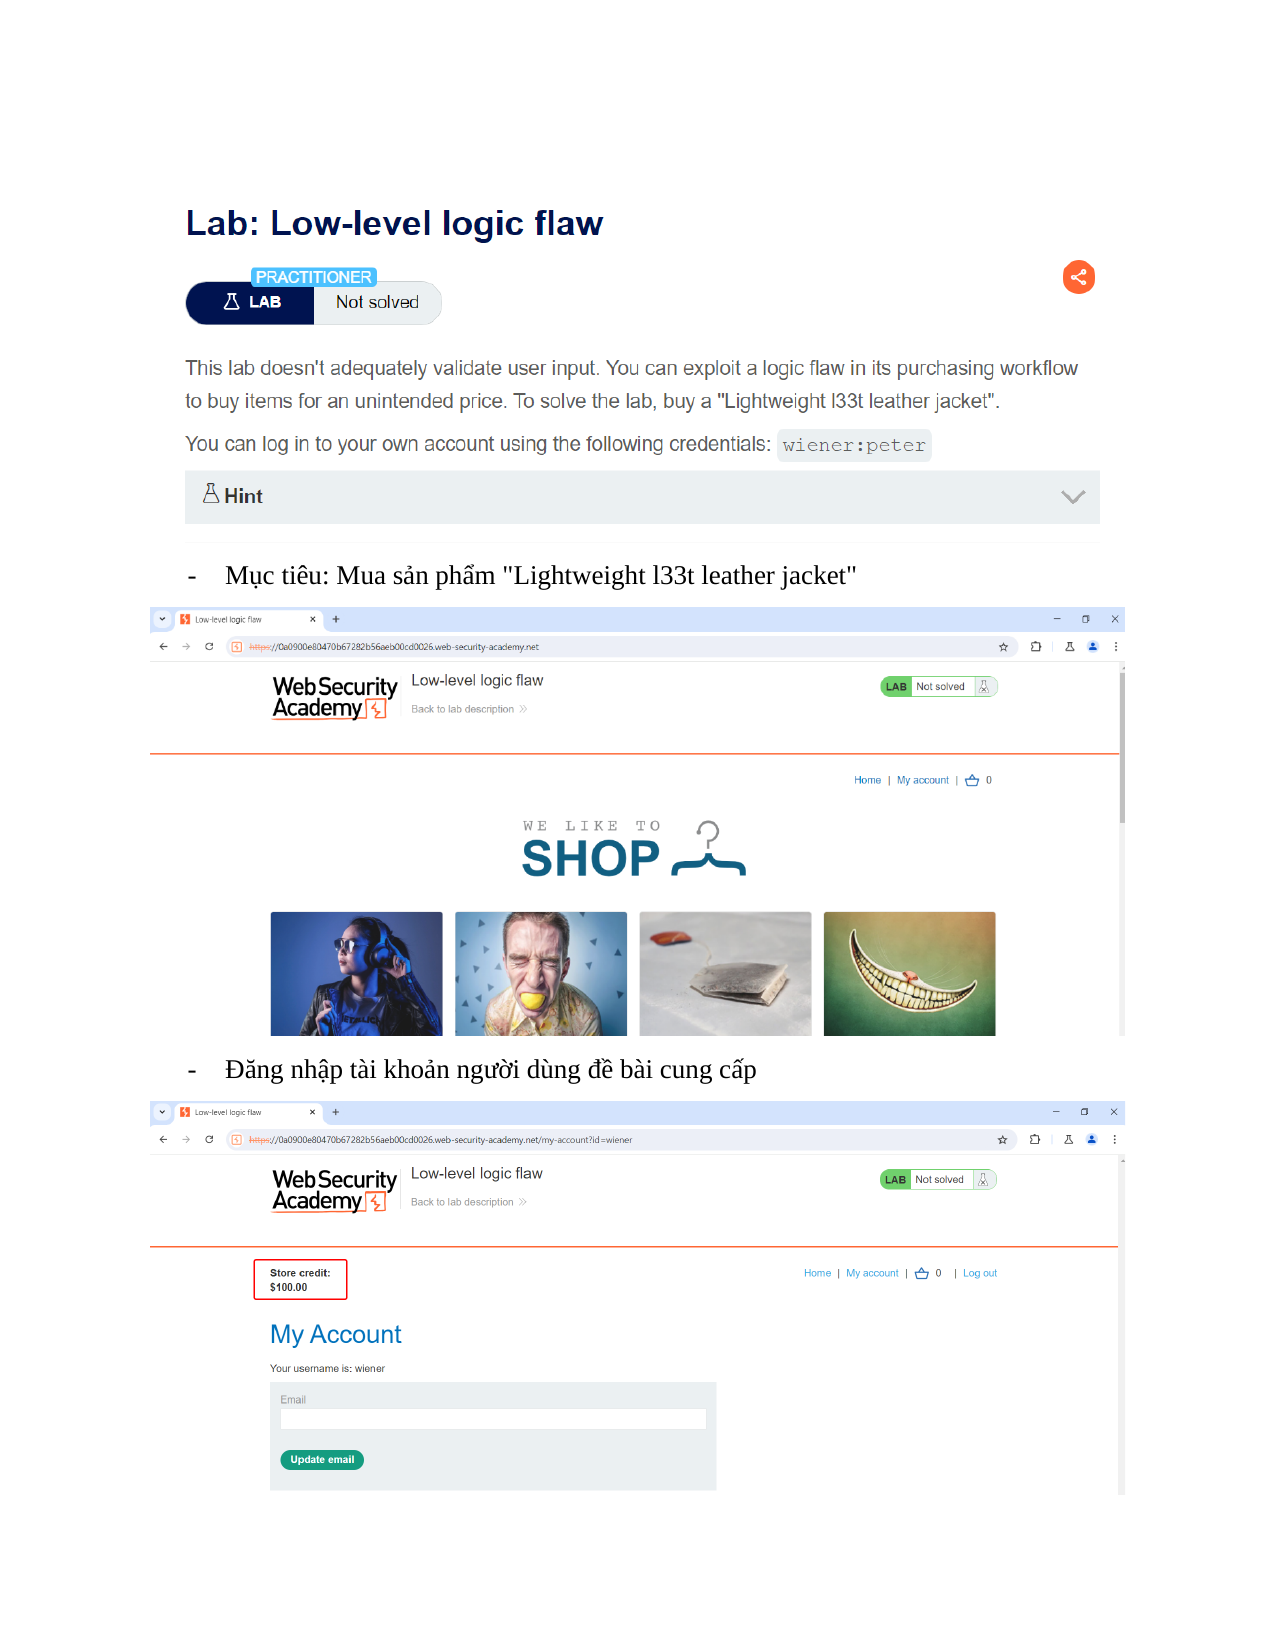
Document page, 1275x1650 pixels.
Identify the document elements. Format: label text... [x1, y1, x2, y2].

picture [150, 162, 1125, 543]
list Đăng nhập tài khoản người dùng đề bài cung cấp [187, 1053, 1125, 1084]
picture [150, 1101, 1125, 1495]
picture [150, 607, 1125, 1036]
list Mục tiêu: Mua sản phẩm "Lightweight l33t leather jacket" [187, 559, 1125, 590]
